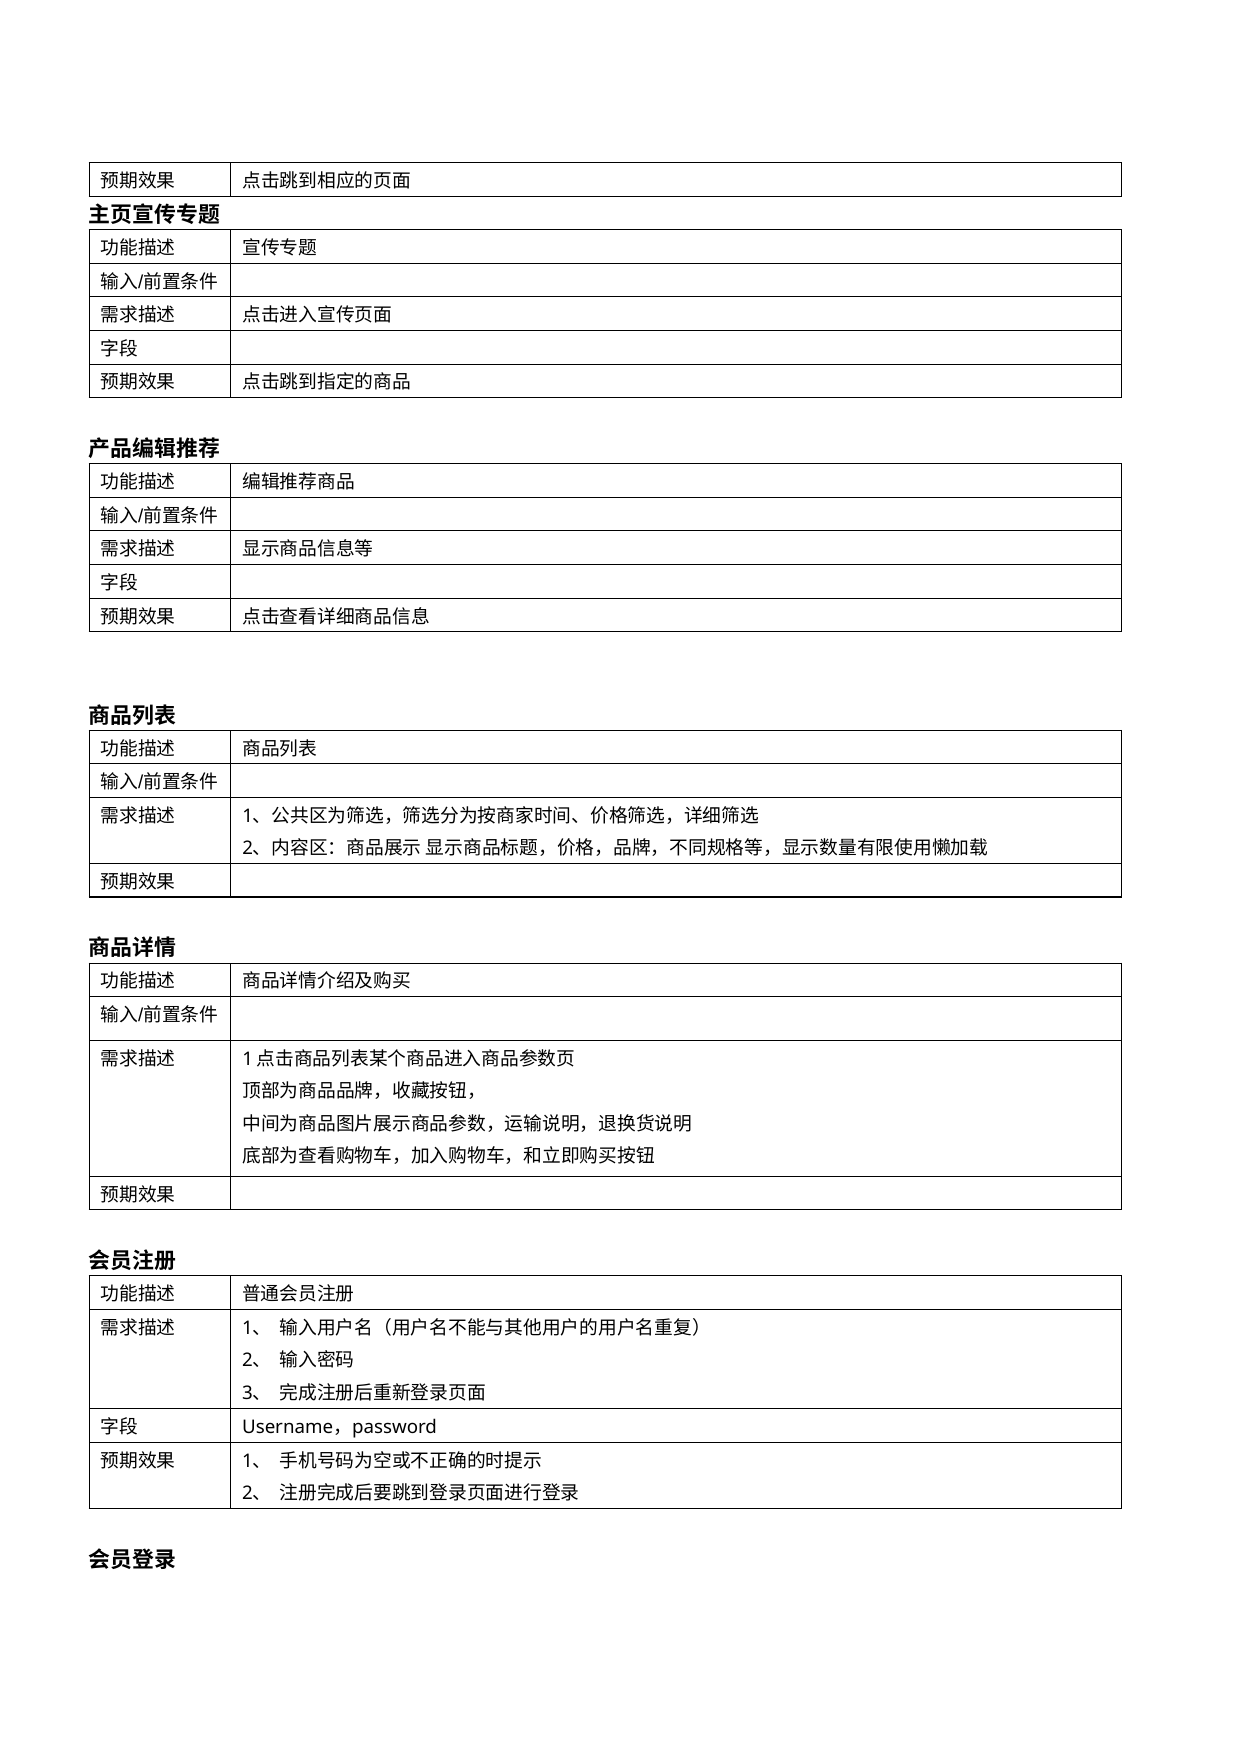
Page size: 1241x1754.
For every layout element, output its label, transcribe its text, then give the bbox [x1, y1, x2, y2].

table_cell 输入/前置条件 [90, 264, 230, 296]
table_cell 点击跳到指定的商品 [231, 365, 1121, 397]
table_header 宣传专题 [231, 230, 1121, 263]
text 产品编辑推荐 [89, 431, 1122, 463]
table_cell 点击跳到相应的页面 [231, 163, 1121, 196]
table_cell 需求描述 [90, 1041, 230, 1176]
text 会员登录 [89, 1541, 1122, 1574]
table_cell [231, 498, 1121, 530]
table_cell 需求描述 [90, 531, 230, 564]
text 商品列表 [89, 697, 1122, 730]
table_cell [231, 565, 1121, 598]
table_cell 字段 [90, 565, 230, 598]
table_cell 输入用户名（用户名不能与其他用户的用户名重复） 输入密码 完成注册后重新登录页面 [231, 1310, 1121, 1408]
table_cell 预期效果 [90, 864, 230, 896]
table_header 商品详情介绍及购买 [231, 964, 1121, 996]
table_cell [231, 264, 1121, 296]
table_cell [231, 1177, 1121, 1209]
text 主页宣传专题 [89, 197, 1122, 229]
table_cell 显示商品信息等 [231, 531, 1121, 564]
text 商品详情 [89, 930, 1122, 962]
table_cell 字段 [90, 1409, 230, 1442]
table_cell [231, 331, 1121, 363]
table_cell 预期效果 [90, 599, 230, 631]
table_cell 预期效果 [90, 163, 230, 196]
table_cell 手机号码为空或不正确的时提示 注册完成后要跳到登录页面进行登录 [231, 1443, 1121, 1508]
table_cell [231, 997, 1121, 1040]
text 会员注册 [89, 1243, 1122, 1275]
table_header 功能描述 [90, 230, 230, 263]
table_cell Username，password [231, 1409, 1121, 1442]
table_cell 需求描述 [90, 798, 230, 863]
table_cell [231, 764, 1121, 797]
table_cell 输入/前置条件 [90, 997, 230, 1040]
table_header 编辑推荐商品 [231, 464, 1121, 497]
table_cell 需求描述 [90, 297, 230, 330]
table_cell 输入/前置条件 [90, 498, 230, 530]
table_header 功能描述 [90, 1276, 230, 1309]
table_header 功能描述 [90, 731, 230, 763]
table_header 功能描述 [90, 964, 230, 996]
table_cell 1点击商品列表某个商品进入商品参数页 顶部为商品品牌，收藏按钮， 中间为商品图片展示商品参数，运输说明，退换货说明 底部为查看购物车，加入购物车，和立即购买按钮 [231, 1041, 1121, 1176]
table_cell 预期效果 [90, 365, 230, 397]
table_header 功能描述 [90, 464, 230, 497]
table_cell 1、公共区为筛选，筛选分为按商家时间、价格筛选，详细筛选 2、内容区：商品展示 显示商品标题，价格，品牌，不同规格等，显示数量有限使用懒加载 [231, 798, 1121, 863]
table_cell 预期效果 [90, 1443, 230, 1508]
table_cell [231, 864, 1121, 896]
table_header 商品列表 [231, 731, 1121, 763]
table_cell 需求描述 [90, 1310, 230, 1408]
table_cell 点击查看详细商品信息 [231, 599, 1121, 631]
table_header 普通会员注册 [231, 1276, 1121, 1309]
table_cell 点击进入宣传页面 [231, 297, 1121, 330]
table_cell 预期效果 [90, 1177, 230, 1209]
table_cell 输入/前置条件 [90, 764, 230, 797]
table_cell 字段 [90, 331, 230, 363]
